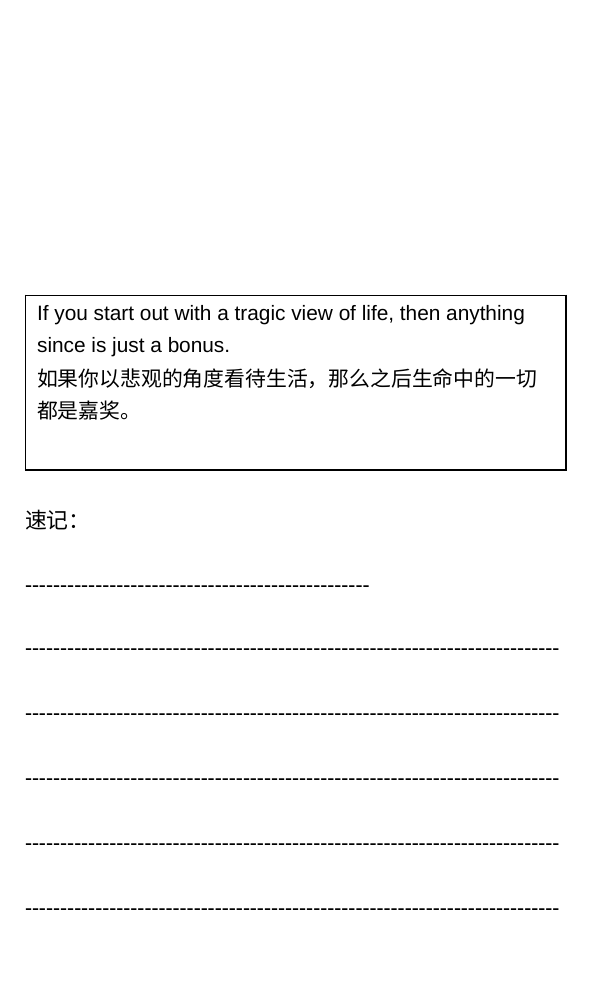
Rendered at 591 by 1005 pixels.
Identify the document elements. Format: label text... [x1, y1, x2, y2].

text 速记： [25, 503, 567, 535]
text ------------------------------------------------- [25, 568, 567, 600]
table_cell If you start out with a tragic view of life, then anything since is just a bonus. 如果你以悲观的角度看待生活，那么之后生命中的一切都是嘉奖。 [26, 296, 565, 469]
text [25, 630, 567, 923]
